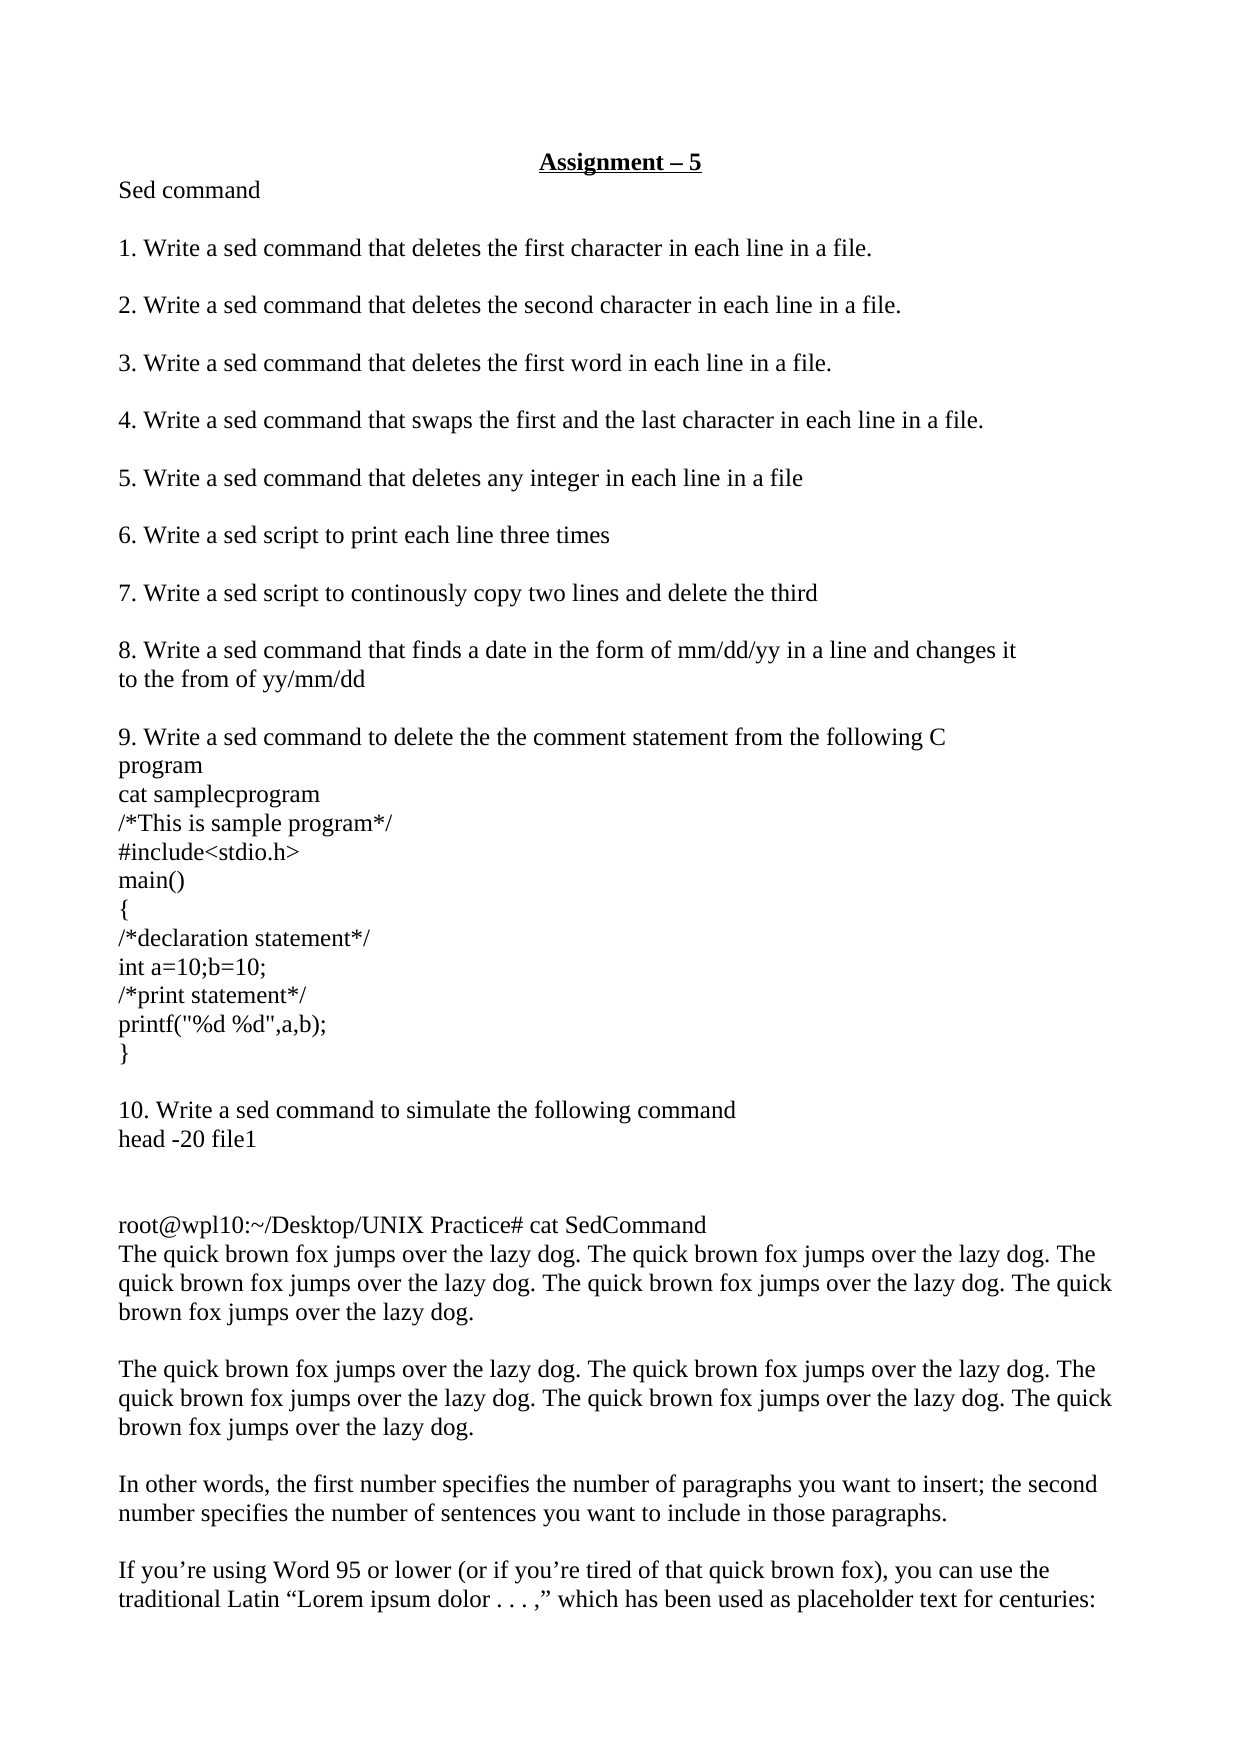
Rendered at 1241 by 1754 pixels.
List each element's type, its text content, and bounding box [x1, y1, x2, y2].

text 5. Write a sed command that deletes any integer in each line in a file [118, 463, 1122, 492]
text Assignment – 5 [118, 147, 1122, 176]
text The quick brown fox jumps over the lazy dog. The quick brown fox jumps over the lazy dog. The quick brown fox jumps over the lazy dog. The quick brown fox jumps over the lazy dog. The quick brown fox jumps over the lazy dog. [118, 1354, 1122, 1441]
text 9. Write a sed command to delete the the comment statement from the following C [118, 722, 1122, 751]
text 10. Write a sed command to simulate the following command [118, 1096, 1122, 1124]
text The quick brown fox jumps over the lazy dog. The quick brown fox jumps over the lazy dog. The quick brown fox jumps over the lazy dog. The quick brown fox jumps over the lazy dog. The quick brown fox jumps over the lazy dog. [118, 1239, 1122, 1326]
text /*declaration statement*/ [118, 923, 1122, 952]
text head -20 file1 [118, 1124, 1122, 1153]
text 4. Write a sed command that swaps the first and the last character in each line in a file. [118, 406, 1122, 434]
text cat samplecprogram [118, 779, 1122, 808]
text In other words, the first number specifies the number of paragraphs you want to insert; the second number specifies the number of sentences you want to include in those paragraphs. [118, 1469, 1122, 1527]
text int a=10;b=10; [118, 952, 1122, 981]
text root@wpl10:~/Desktop/UNIX Practice# cat SedCommand [118, 1211, 1122, 1239]
text 2. Write a sed command that deletes the second character in each line in a file. [118, 291, 1122, 319]
text 7. Write a sed script to continously copy two lines and delete the third [118, 578, 1122, 607]
text #include<stdio.h> [118, 837, 1122, 866]
text /*print statement*/ [118, 981, 1122, 1009]
text Sed command [118, 176, 1122, 204]
text If you’re using Word 95 or lower (or if you’re tired of that quick brown fox), you can use the traditional Latin “Lorem ipsum dolor . . . ,” which has been used as placeholder text for centuries: [118, 1556, 1122, 1613]
text 6. Write a sed script to print each line three times [118, 521, 1122, 549]
text /*This is sample program*/ [118, 808, 1122, 837]
text } [118, 1038, 1122, 1067]
text 3. Write a sed command that deletes the first word in each line in a file. [118, 348, 1122, 377]
text 8. Write a sed command that finds a date in the form of mm/dd/yy in a line and changes it [118, 636, 1122, 664]
text program [118, 751, 1122, 779]
text printf("%d %d",a,b); [118, 1009, 1122, 1038]
text 1. Write a sed command that deletes the first character in each line in a file. [118, 233, 1122, 262]
text { [118, 894, 1122, 923]
text to the from of yy/mm/dd [118, 664, 1122, 693]
text main() [118, 866, 1122, 894]
